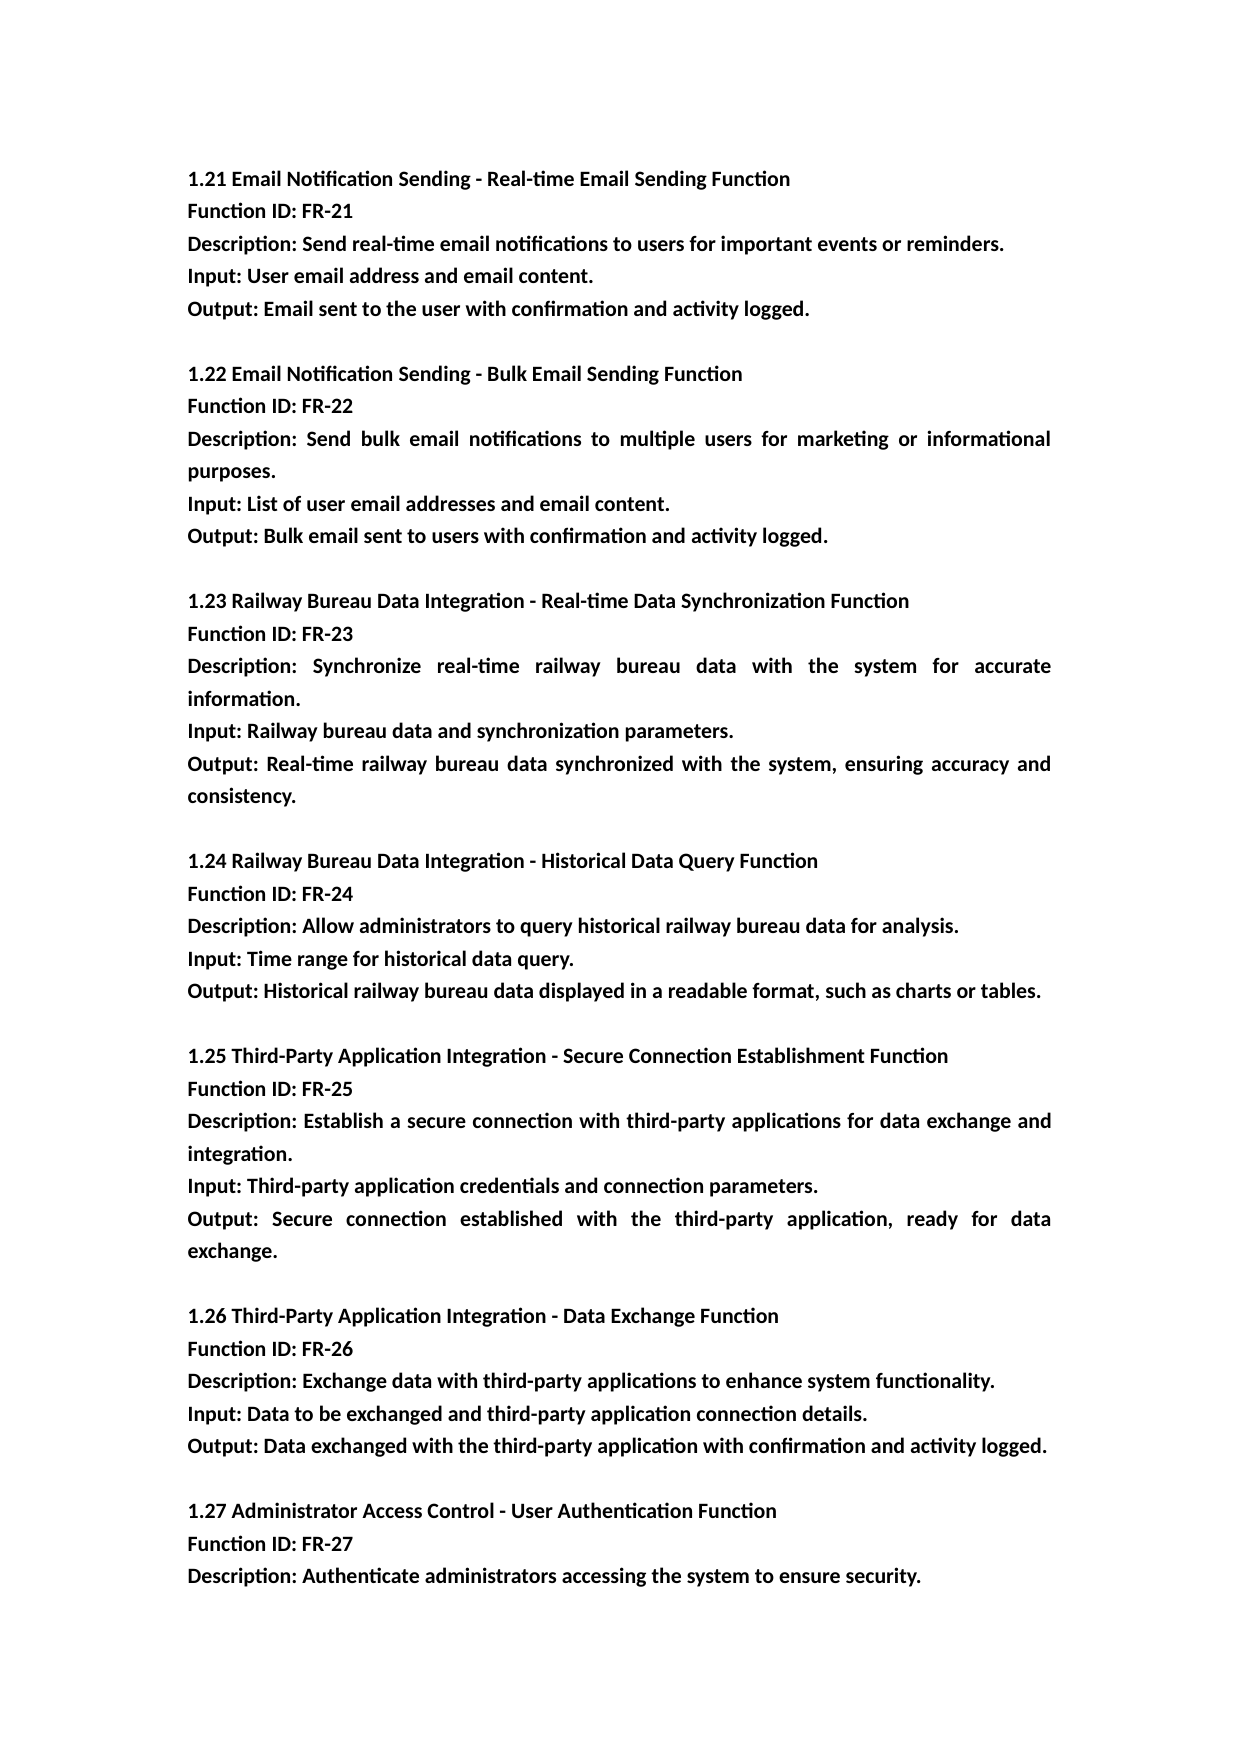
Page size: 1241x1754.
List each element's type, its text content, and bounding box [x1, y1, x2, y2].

text Output: Email sent to the user with confirmation and activity logged. [187, 292, 1053, 324]
text Function ID: FR-24 [187, 877, 1053, 909]
text Description: Send bulk email notifications to multiple users for marketing or informational purposes. [187, 422, 1053, 487]
text Output: Data exchanged with the third-party application with confirmation and activity logged. [187, 1429, 1053, 1462]
text 1.21 Email Notification Sending - Real-time Email Sending Function [187, 162, 1053, 194]
text Input: User email address and email content. [187, 259, 1053, 292]
text Description: Send real-time email notifications to users for important events or reminders. [187, 227, 1053, 259]
text 1.24 Railway Bureau Data Integration - Historical Data Query Function [187, 844, 1053, 877]
text Function ID: FR-22 [187, 389, 1053, 422]
text Output: Bulk email sent to users with confirmation and activity logged. [187, 519, 1053, 552]
text Description: Exchange data with third-party applications to enhance system functionality. [187, 1364, 1053, 1397]
text Input: Time range for historical data query. [187, 942, 1053, 974]
text Description: Allow administrators to query historical railway bureau data for analysis. [187, 909, 1053, 942]
text Input: Data to be exchanged and third-party application connection details. [187, 1397, 1053, 1429]
text Function ID: FR-26 [187, 1332, 1053, 1364]
text 1.27 Administrator Access Control - User Authentication Function [187, 1494, 1053, 1527]
text Description: Synchronize real-time railway bureau data with the system for accurate information. [187, 649, 1053, 714]
text 1.23 Railway Bureau Data Integration - Real-time Data Synchronization Function [187, 584, 1053, 617]
text Input: Third-party application credentials and connection parameters. [187, 1169, 1053, 1202]
text Function ID: FR-21 [187, 194, 1053, 227]
text Description: Authenticate administrators accessing the system to ensure security. [187, 1559, 1053, 1592]
text Function ID: FR-23 [187, 617, 1053, 649]
text Output: Real-time railway bureau data synchronized with the system, ensuring accuracy and consistency. [187, 747, 1053, 812]
text 1.22 Email Notification Sending - Bulk Email Sending Function [187, 357, 1053, 389]
text Input: List of user email addresses and email content. [187, 487, 1053, 519]
text Function ID: FR-27 [187, 1527, 1053, 1559]
text Function ID: FR-25 [187, 1072, 1053, 1104]
text Output: Historical railway bureau data displayed in a readable format, such as charts or tables. [187, 974, 1053, 1007]
text Output: Secure connection established with the third-party application, ready for data exchange. [187, 1202, 1053, 1267]
text 1.25 Third-Party Application Integration - Secure Connection Establishment Function [187, 1039, 1053, 1072]
text Description: Establish a secure connection with third-party applications for data exchange and integration. [187, 1104, 1053, 1169]
text 1.26 Third-Party Application Integration - Data Exchange Function [187, 1299, 1053, 1332]
text Input: Railway bureau data and synchronization parameters. [187, 714, 1053, 747]
